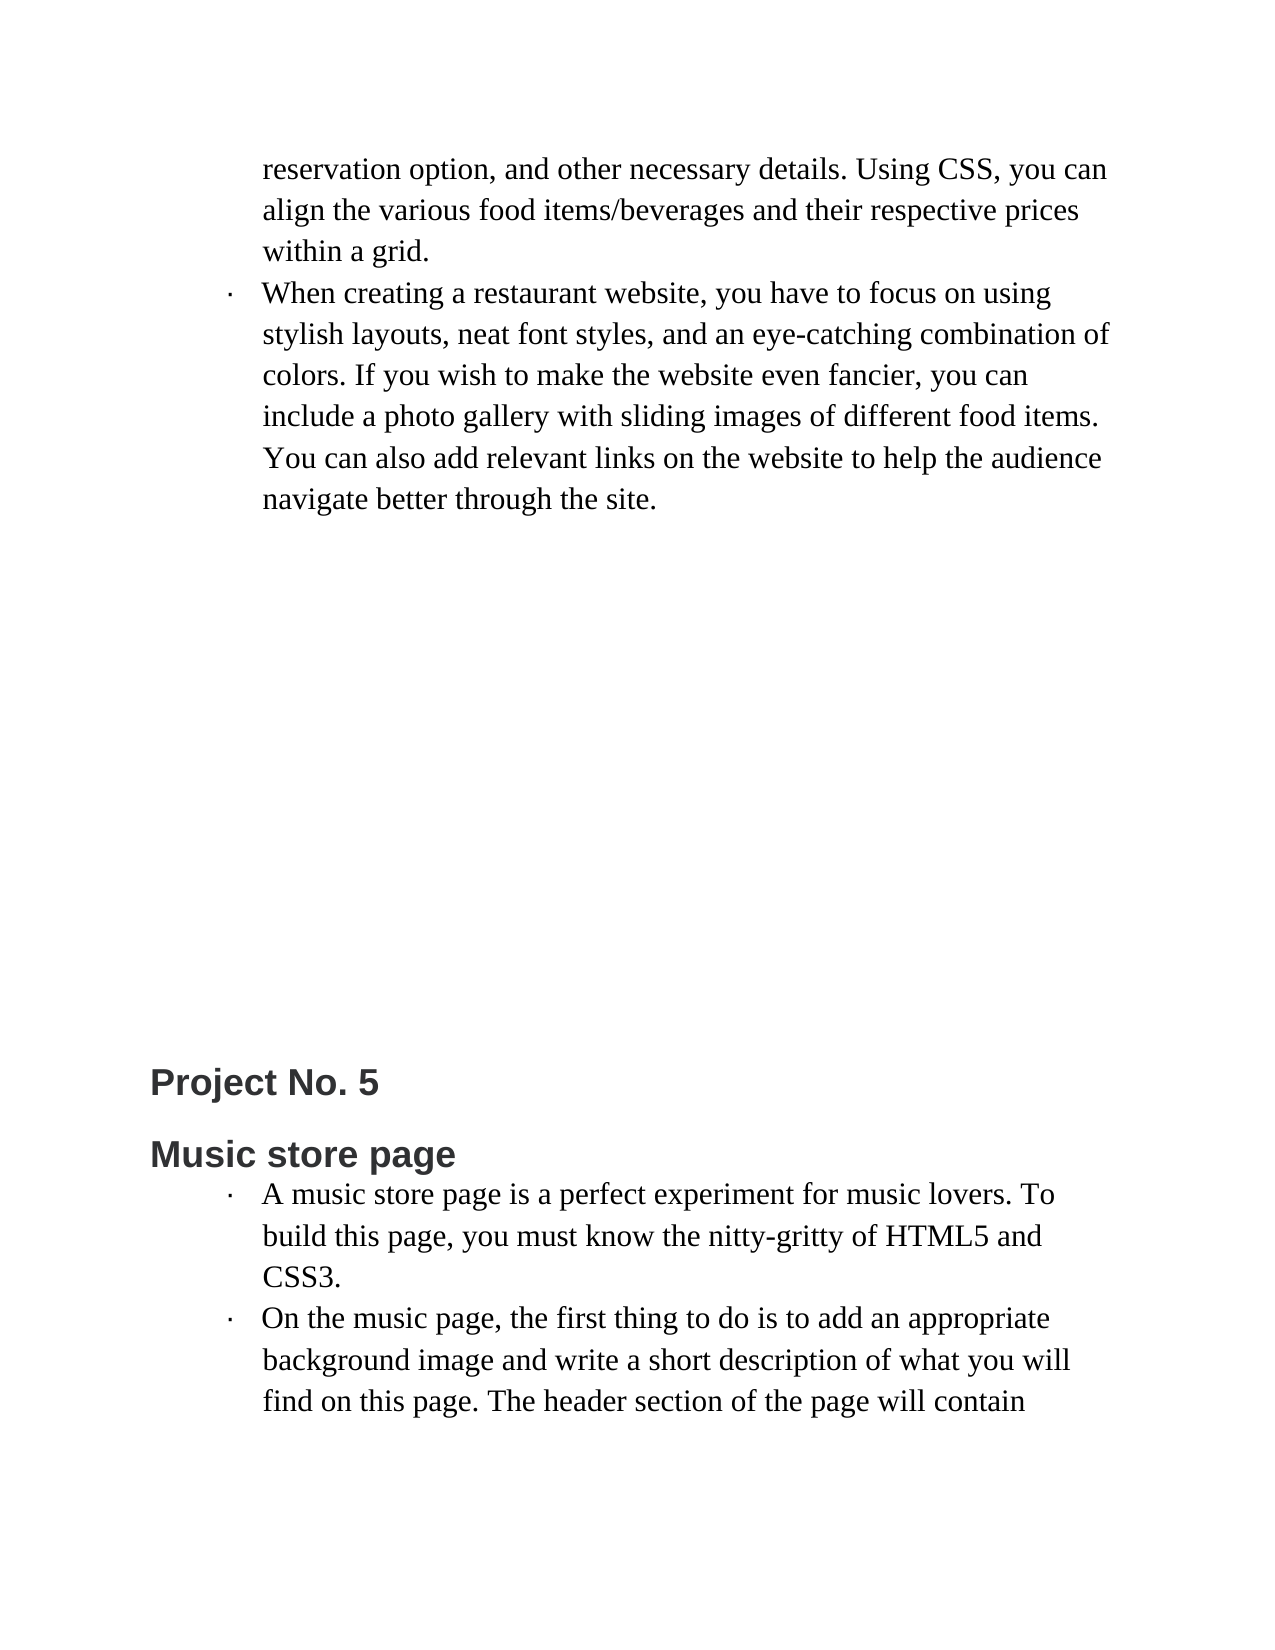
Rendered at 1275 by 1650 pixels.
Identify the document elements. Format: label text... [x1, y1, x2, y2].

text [225, 1299, 1125, 1418]
text · A music store page is a perfect experiment for music lovers. To build this page, you must know the nitty-gritty of HTML5 and CSS3. [225, 1175, 1125, 1294]
text · When creating a restaurant website, you have to focus on using stylish layouts, neat font styles, and an eye-catching combination of colors. If you wish to make the website even fancier, you can include a photo gallery with sliding images of different food items. You can also add relevant links on the website to help the audience navigate better through the site. [225, 274, 1125, 516]
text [225, 150, 1125, 268]
subtitle Music store page [150, 1132, 1125, 1175]
text Project No. 5 [150, 1060, 1125, 1103]
